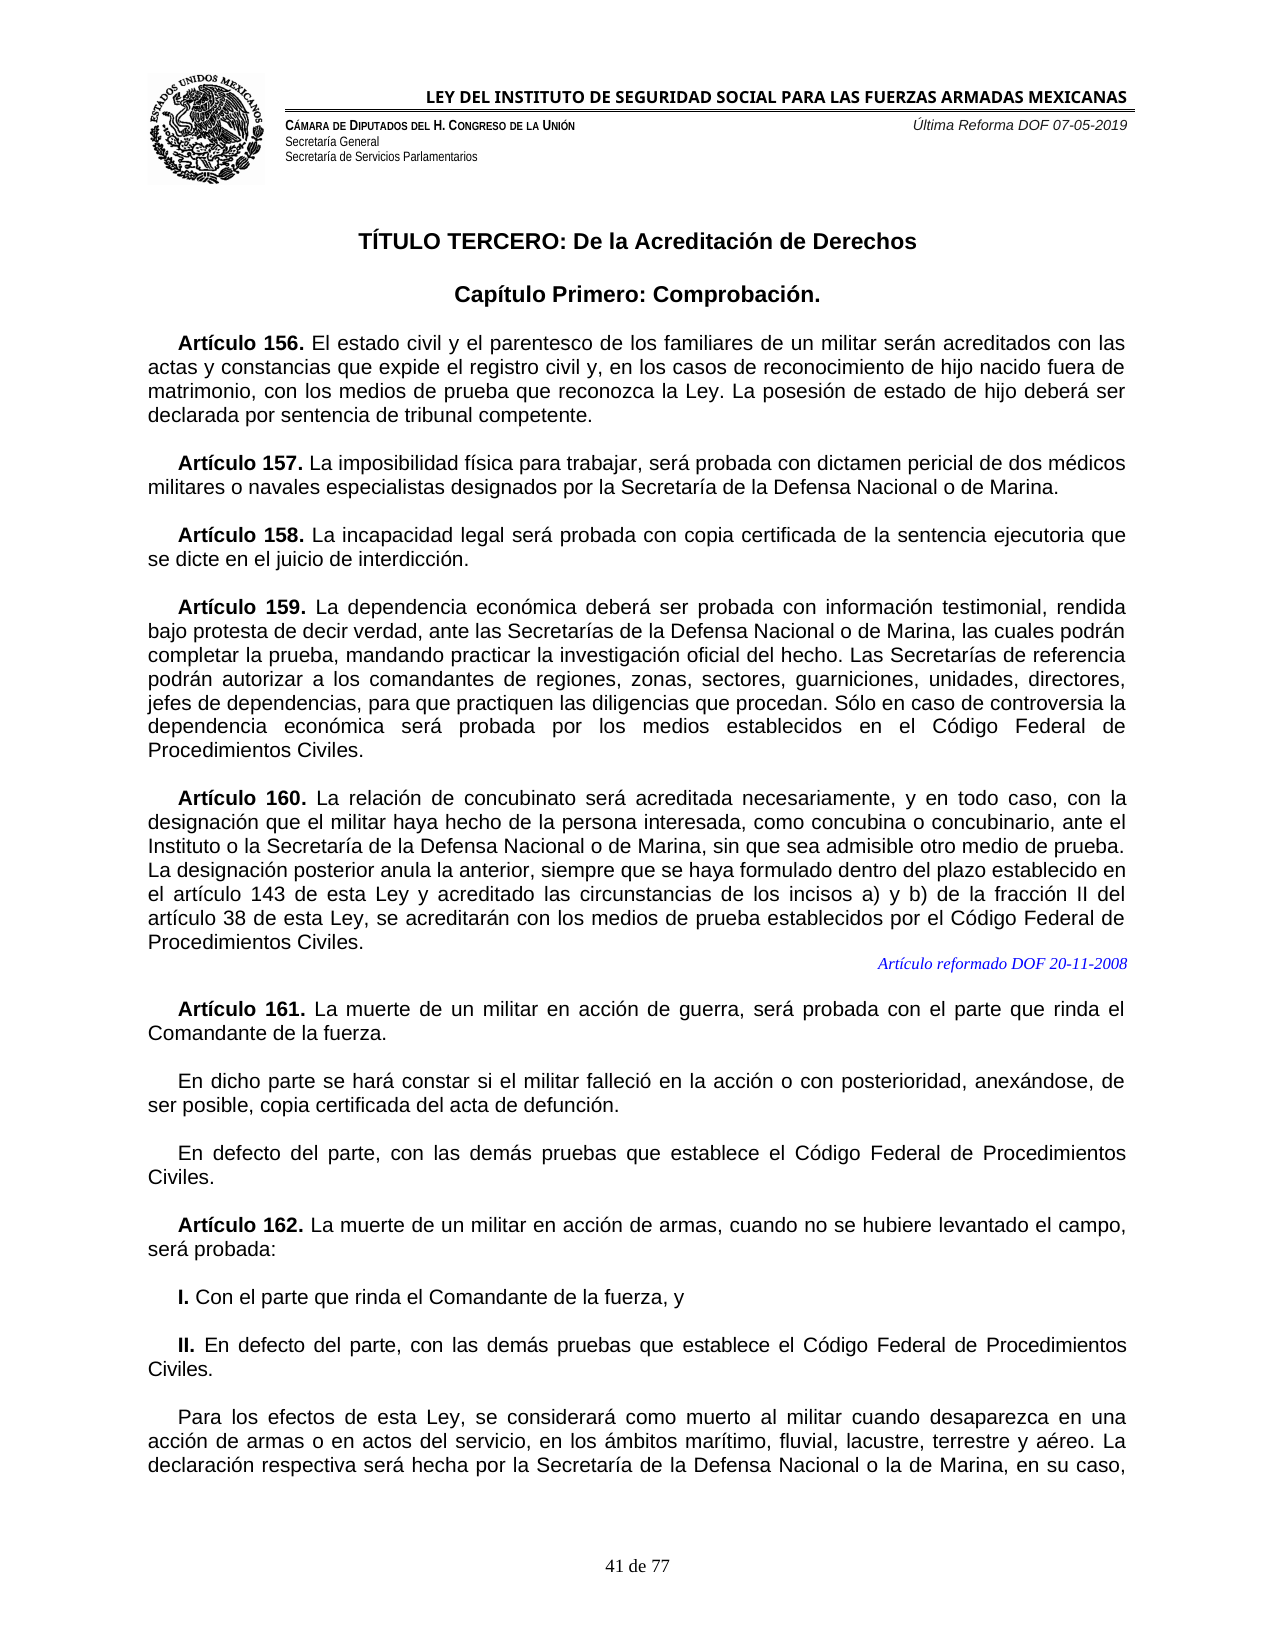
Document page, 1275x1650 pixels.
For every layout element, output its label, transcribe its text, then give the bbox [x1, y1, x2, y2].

text En dicho parte se hará constar si el militar falleció en la acción o con posterioridad, anexándose, de ser posible, copia certificada del acta de defunción. [148, 1069, 1127, 1117]
text Artículo reformado DOF 20-11-2008 [148, 954, 1127, 973]
text Artículo 160. La relación de concubinato será acreditada necesariamente, y en todo caso, con la designación que el militar haya hecho de la persona interesada, como concubina o concubinario, ante el Instituto o la Secretaría de la Defensa Nacional o de Marina, sin que sea admisible otro medio de prueba. La designación posterior anula la anterior, siempre que se haya formulado dentro del plazo establecido en el artículo 143 de esta Ley y acreditado las circunstancias de los incisos a) y b) de la fracción II del artículo 38 de esta Ley, se acreditarán con los medios de prueba establecidos por el Código Federal de Procedimientos Civiles. [148, 786, 1127, 954]
text Artículo 157. La imposibilidad física para trabajar, será probada con dictamen pericial de dos médicos militares o navales especialistas designados por la Secretaría de la Defensa Nacional o de Marina. [148, 451, 1127, 499]
text Artículo 159. La dependencia económica deberá ser probada con información testimonial, rendida bajo protesta de decir verdad, ante las Secretarías de la Defensa Nacional o de Marina, las cuales podrán completar la prueba, mandando practicar la investigación oficial del hecho. Las Secretarías de referencia podrán autorizar a los comandantes de regiones, zonas, sectores, guarniciones, unidades, directores, jefes de dependencias, para que practiquen las diligencias que procedan. Sólo en caso de controversia la dependencia económica será probada por los medios establecidos en el Código Federal de Procedimientos Civiles. [148, 594, 1127, 762]
text Capítulo Primero: Comprobación. [148, 281, 1127, 307]
text En defecto del parte, con las demás pruebas que establece el Código Federal de Procedimientos Civiles. [148, 1141, 1127, 1189]
text Artículo 156. El estado civil y el parentesco de los familiares de un militar serán acreditados con las actas y constancias que expide el registro civil y, en los casos de reconocimiento de hijo nacido fuera de matrimonio, con los medios de prueba que reconozca la Ley. La posesión de estado de hijo deberá ser declarada por sentencia de tribunal competente. [148, 331, 1127, 427]
text Artículo 161. La muerte de un militar en acción de guerra, será probada con el parte que rinda el Comandante de la fuerza. [148, 997, 1127, 1045]
text II. En defecto del parte, con las demás pruebas que establece el Código Federal de Procedimientos Civiles. [148, 1333, 1127, 1381]
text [148, 1404, 1127, 1476]
text Artículo 162. La muerte de un militar en acción de armas, cuando no se hubiere levantado el campo, será probada: [148, 1213, 1127, 1261]
text TÍTULO TERCERO: De la Acreditación de Derechos [148, 228, 1127, 254]
text Artículo 158. La incapacidad legal será probada con copia certificada de la sentencia ejecutoria que se dicte en el juicio de interdicción. [148, 523, 1127, 571]
text I. Con el parte que rinda el Comandante de la fuerza, y [148, 1285, 1127, 1309]
